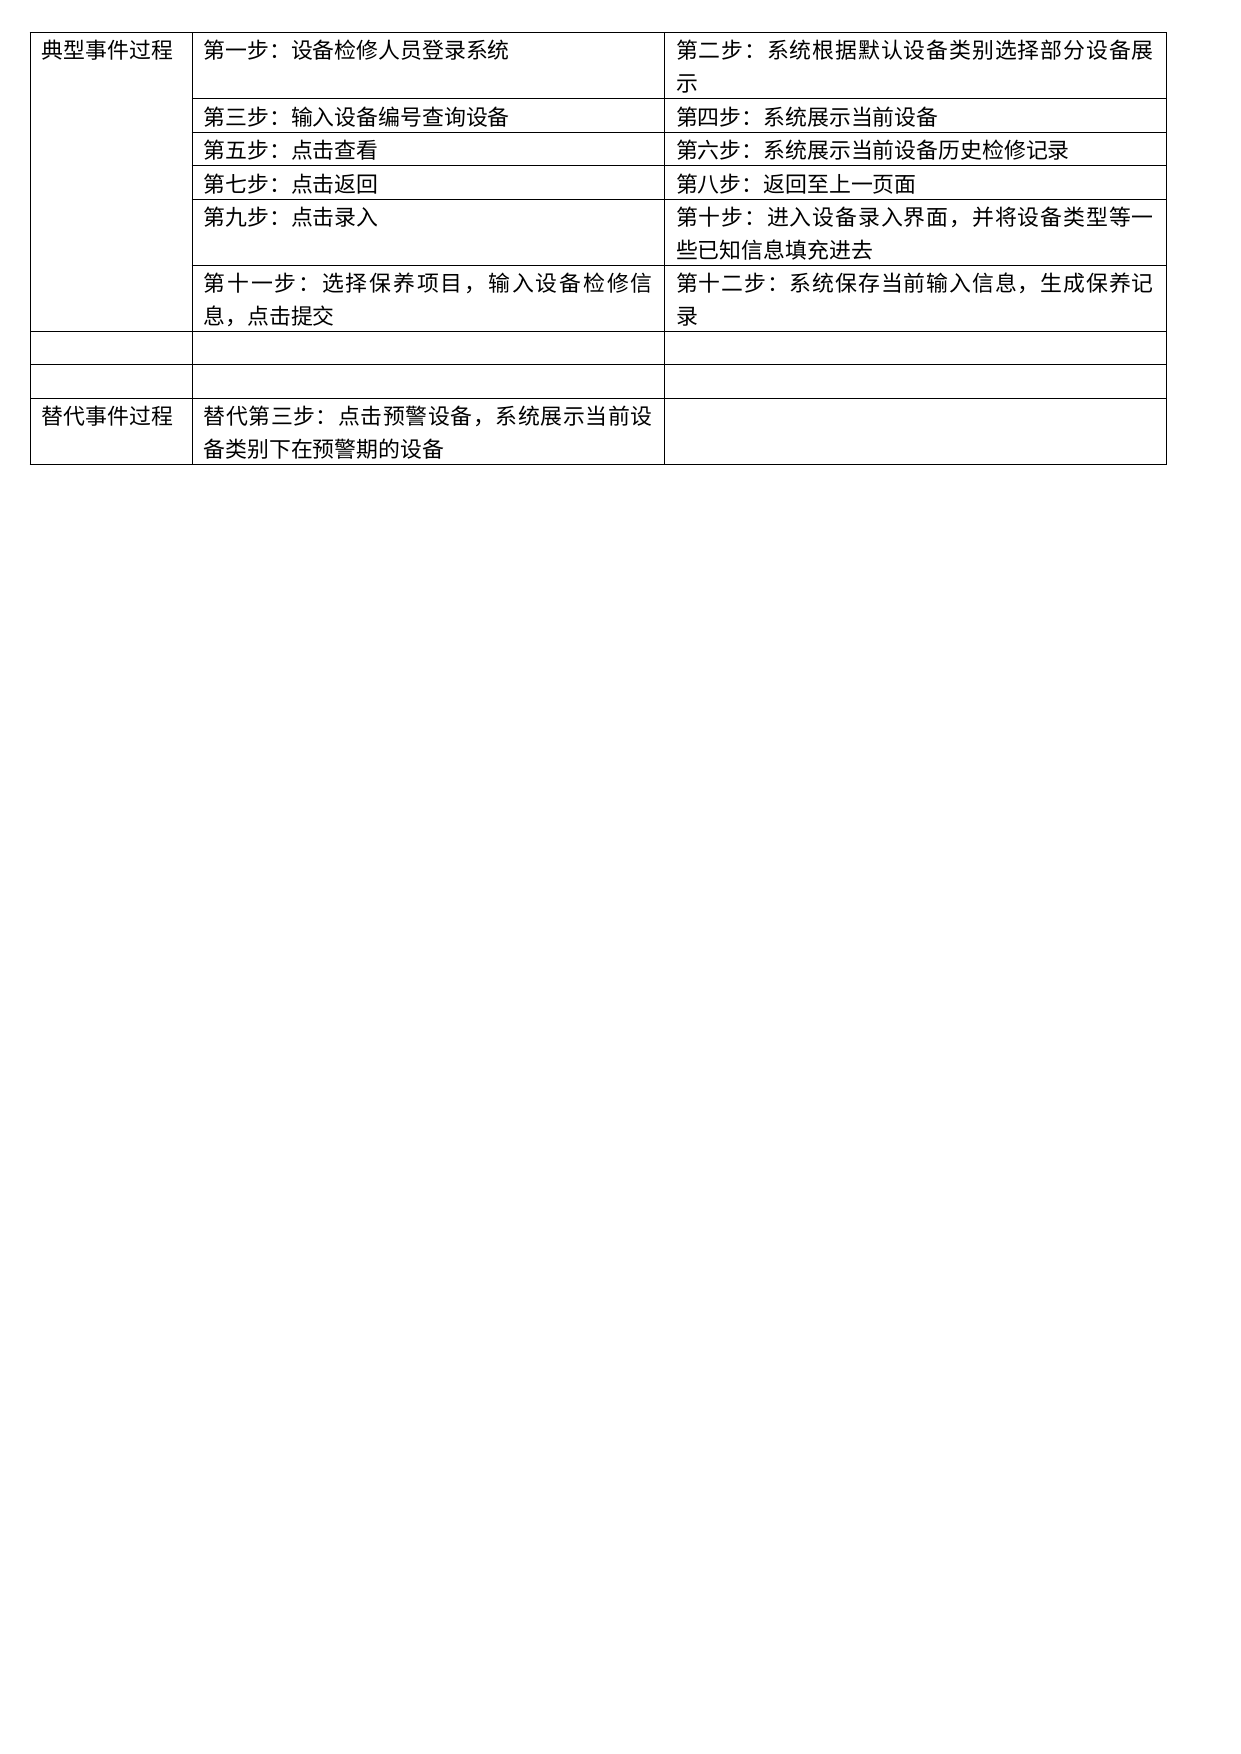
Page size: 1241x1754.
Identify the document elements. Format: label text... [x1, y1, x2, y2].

table_cell 第十步：进入设备录入界面，并将设备类型等一些已知信息填充进去 [665, 200, 1166, 265]
table_cell 第七步：点击返回 [193, 166, 664, 199]
table_cell 第十一步：选择保养项目，输入设备检修信息，点击提交 [193, 266, 664, 331]
table_cell 第六步：系统展示当前设备历史检修记录 [665, 133, 1166, 165]
table_cell [665, 365, 1166, 398]
table_header 第二步：系统根据默认设备类别选择部分设备展示 [665, 33, 1166, 98]
table_cell [665, 399, 1166, 464]
table_cell 替代第三步：点击预警设备，系统展示当前设备类别下在预警期的设备 [193, 399, 664, 464]
table_cell [193, 332, 664, 364]
table_header 典型事件过程 [31, 33, 192, 331]
table_cell [31, 365, 192, 398]
table_cell 第四步：系统展示当前设备 [665, 99, 1166, 132]
table_cell [193, 365, 664, 398]
table_cell 第三步：输入设备编号查询设备 [193, 99, 664, 132]
table_cell 第十二步：系统保存当前输入信息，生成保养记录 [665, 266, 1166, 331]
table_cell [665, 332, 1166, 364]
table_cell 替代事件过程 [31, 399, 192, 464]
table_cell 第八步：返回至上一页面 [665, 166, 1166, 199]
table_cell 第九步：点击录入 [193, 200, 664, 265]
table_cell [31, 332, 192, 364]
table_cell 第五步：点击查看 [193, 133, 664, 165]
table_header 第一步：设备检修人员登录系统 [193, 33, 664, 98]
